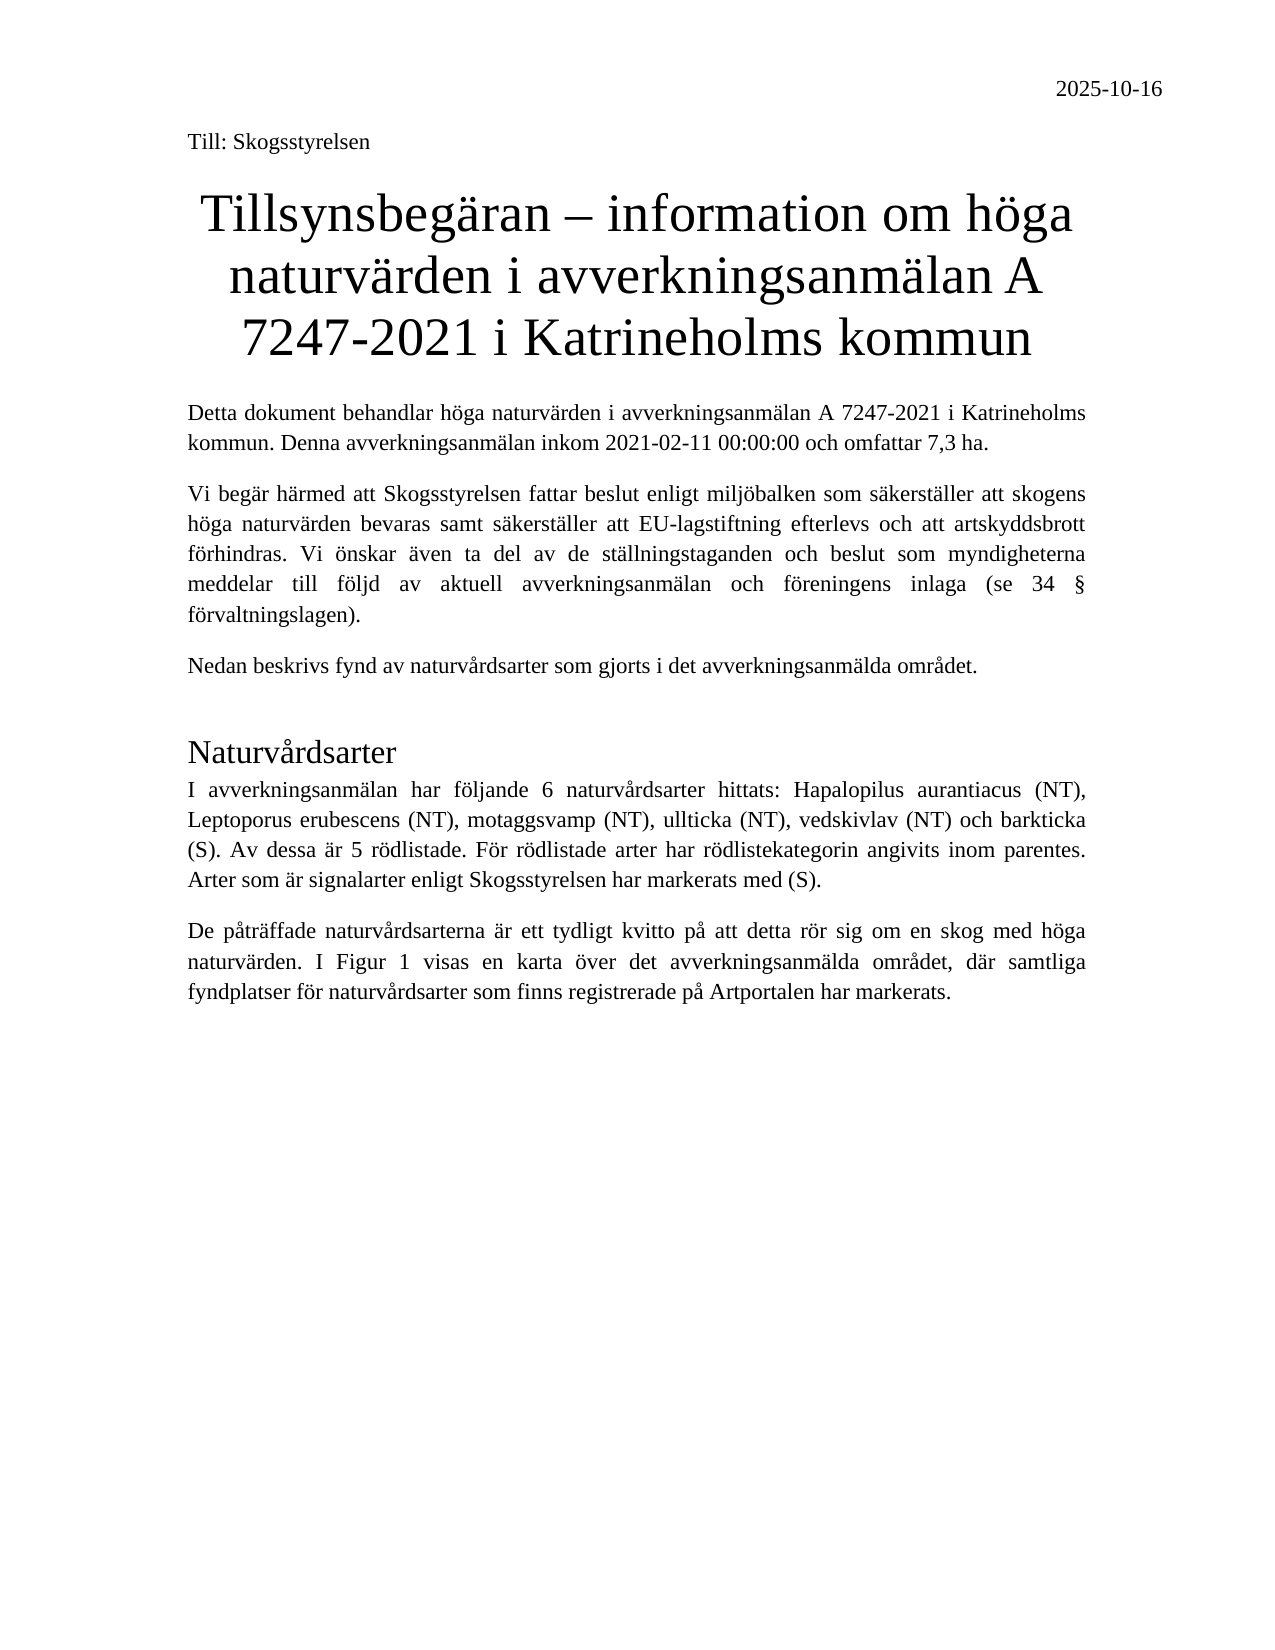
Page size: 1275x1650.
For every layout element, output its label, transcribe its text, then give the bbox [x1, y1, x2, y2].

text Vi begär härmed att Skogsstyrelsen fattar beslut enligt miljöbalken som säkerställer att skogens höga naturvärden bevaras samt säkerställer att EU-lagstiftning efterlevs och att artskyddsbrott förhindras. Vi önskar även ta del av de ställningstaganden och beslut som myndigheterna meddelar till följd av aktuell avverkningsanmälan och föreningens inlaga (se 34 § förvaltningslagen). [187, 480, 1087, 627]
title Tillsynsbegäran – information om höga naturvärden i avverkningsanmälan A 7247-2021 i Katrineholms kommun [187, 180, 1087, 367]
subtitle Naturvårdsarter [187, 732, 1087, 770]
text Detta dokument behandlar höga naturvärden i avverkningsanmälan A 7247-2021 i Katrineholms kommun. Denna avverkningsanmälan inkom 2021-02-11 00:00:00 och omfattar 7,3 ha. [187, 398, 1087, 455]
text Nedan beskrivs fynd av naturvårdsarter som gjorts i det avverkningsanmälda området. [187, 652, 1087, 678]
text De påträffade naturvårdsarterna är ett tydligt kvitto på att detta rör sig om en skog med höga naturvärden. I Figur 1 visas en karta över det avverkningsanmälda området, där samtliga fyndplatser för naturvårdsarter som finns registrerade på Artportalen har markerats. [187, 918, 1087, 1004]
text I avverkningsanmälan har följande 6 naturvårdsarter hittats: Hapalopilus aurantiacus (NT), Leptoporus erubescens (NT), motaggsvamp (NT), ullticka (NT), vedskivlav (NT) och barkticka (S). Av dessa är 5 rödlistade. För rödlistade arter har rödlistekategorin angivits inom parentes. Arter som är signalarter enligt Skogsstyrelsen har markerats med (S). [187, 776, 1087, 893]
